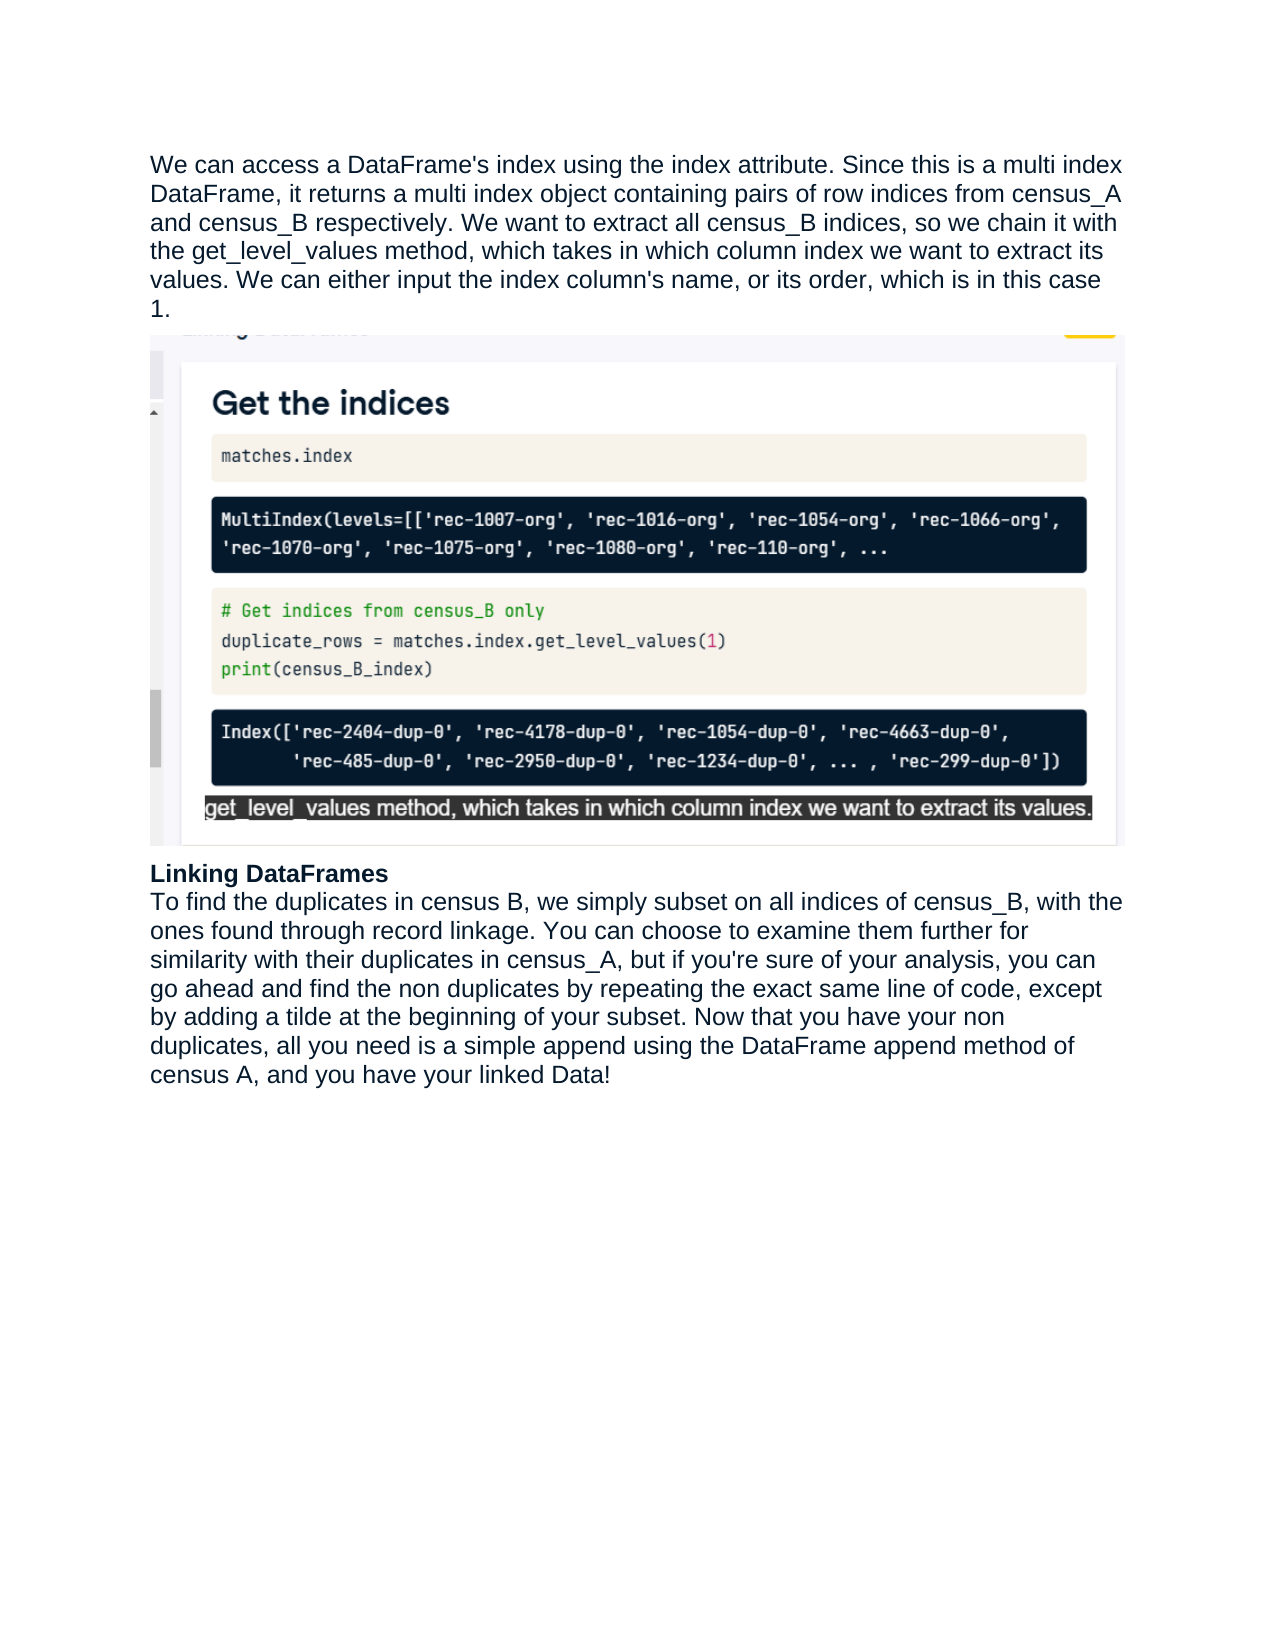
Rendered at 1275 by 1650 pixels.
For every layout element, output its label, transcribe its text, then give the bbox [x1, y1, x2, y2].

picture [150, 335, 1125, 846]
text Linking DataFrames [150, 858, 1125, 887]
text To find the duplicates in census B, we simply subset on all indices of census_B, with the ones found through record linkage. You can choose to examine them further for similarity with their duplicates in census_A, but if you're sure of your analysis, you can go ahead and find the non duplicates by repeating the exact same line of code, except by adding a tilde at the beginning of your subset. Now that you have your non duplicates, all you need is a simple append using the DataFrame append method of census A, and you have your linked Data! [150, 887, 1125, 1088]
text We can access a DataFrame's index using the index attribute. Since this is a multi index DataFrame, it returns a multi index object containing pairs of row indices from census_A and census_B respectively. We want to extract all census_B indices, so we chain it with the get_level_values method, which takes in which column index we want to extract its values. We can either input the index column's name, or its order, which is in this case 1. [150, 150, 1125, 322]
